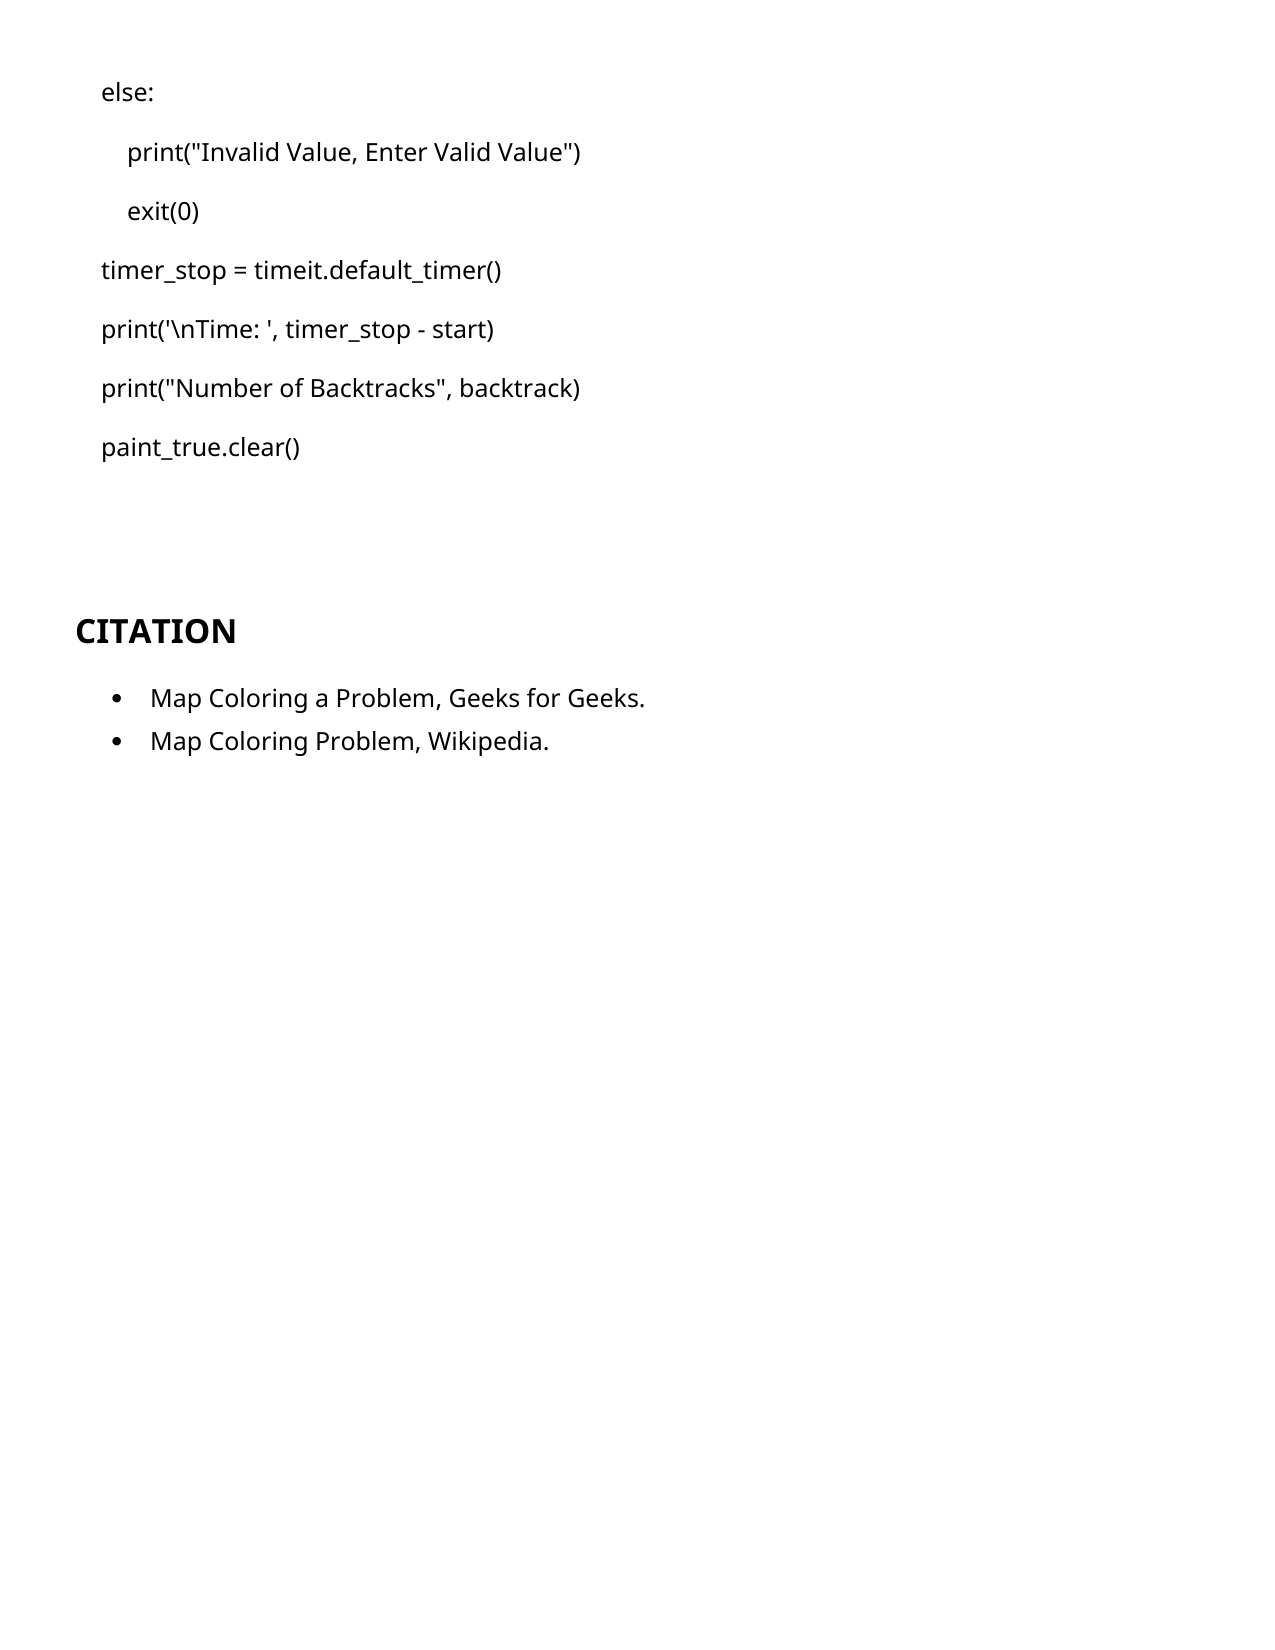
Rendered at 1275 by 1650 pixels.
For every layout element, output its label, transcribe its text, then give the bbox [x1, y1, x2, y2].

text print("Invalid Value, Enter Valid Value") [75, 134, 1200, 168]
text else: [75, 75, 1200, 109]
text exit(0) [75, 193, 1200, 227]
text timer_stop = timeit.default_timer() [75, 252, 1200, 287]
text CITATION [75, 607, 1200, 653]
list Map Coloring Problem, Wikipedia. [112, 723, 1200, 757]
text print('\nTime: ', timer_stop - start) [75, 312, 1200, 346]
text paint_true.clear() [75, 430, 1200, 464]
list Map Coloring a Problem, Geeks for Geeks. [112, 681, 1200, 715]
text print("Number of Backtracks", backtrack) [75, 371, 1200, 405]
